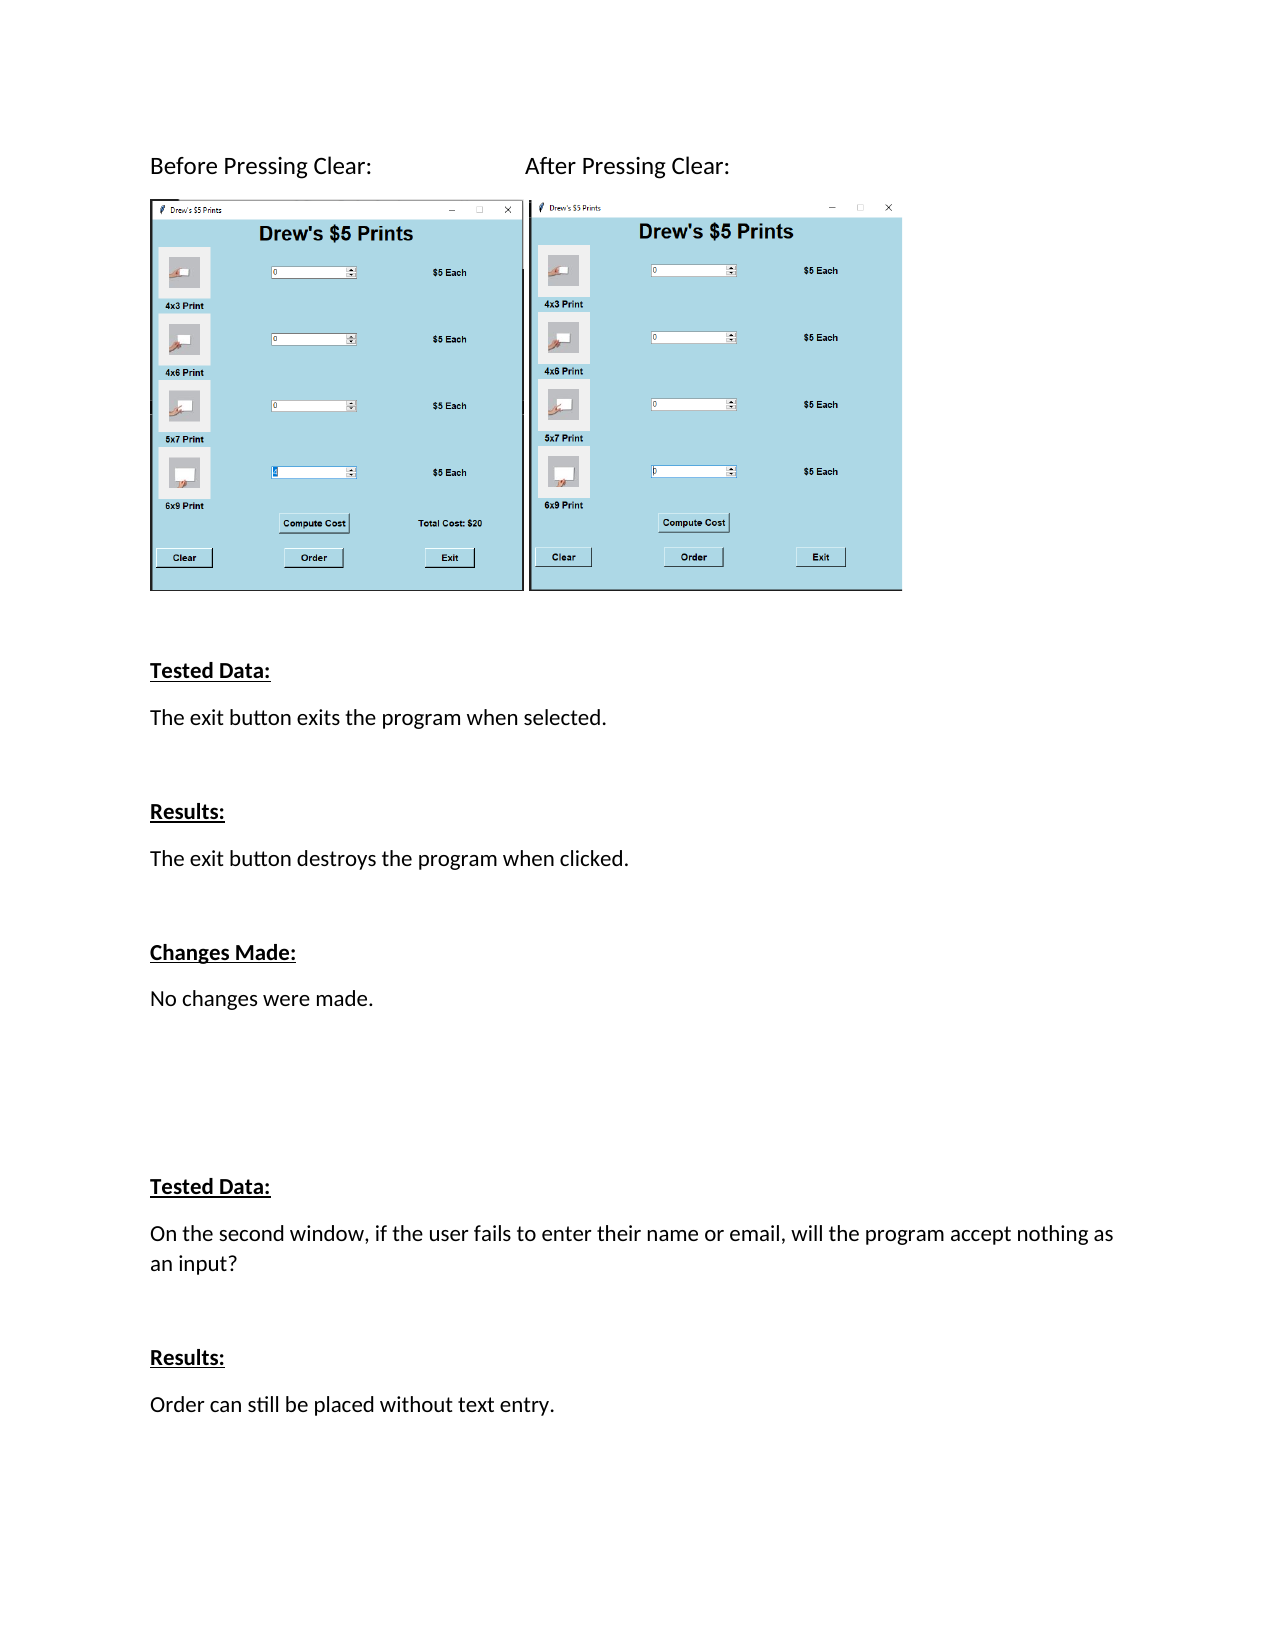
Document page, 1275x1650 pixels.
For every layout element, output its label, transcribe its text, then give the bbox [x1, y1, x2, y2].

text Tested Data: [150, 656, 1125, 684]
text Order can still be placed without text entry. [150, 1390, 1125, 1418]
text The exit button destroys the program when clicked. [150, 844, 1125, 872]
text The exit button exits the program when selected. [150, 703, 1125, 731]
text Changes Made: [150, 938, 1125, 966]
text Results: [150, 1343, 1125, 1371]
picture [529, 200, 903, 591]
picture [150, 199, 524, 591]
text Results: [150, 797, 1125, 825]
text No changes were made. [150, 984, 1125, 1013]
text Before Pressing Clear: After Pressing Clear: [150, 150, 1125, 181]
text On the second window, if the user fails to enter their name or email, will the program accept nothing as an input? [150, 1219, 1125, 1277]
text Tested Data: [150, 1172, 1125, 1200]
